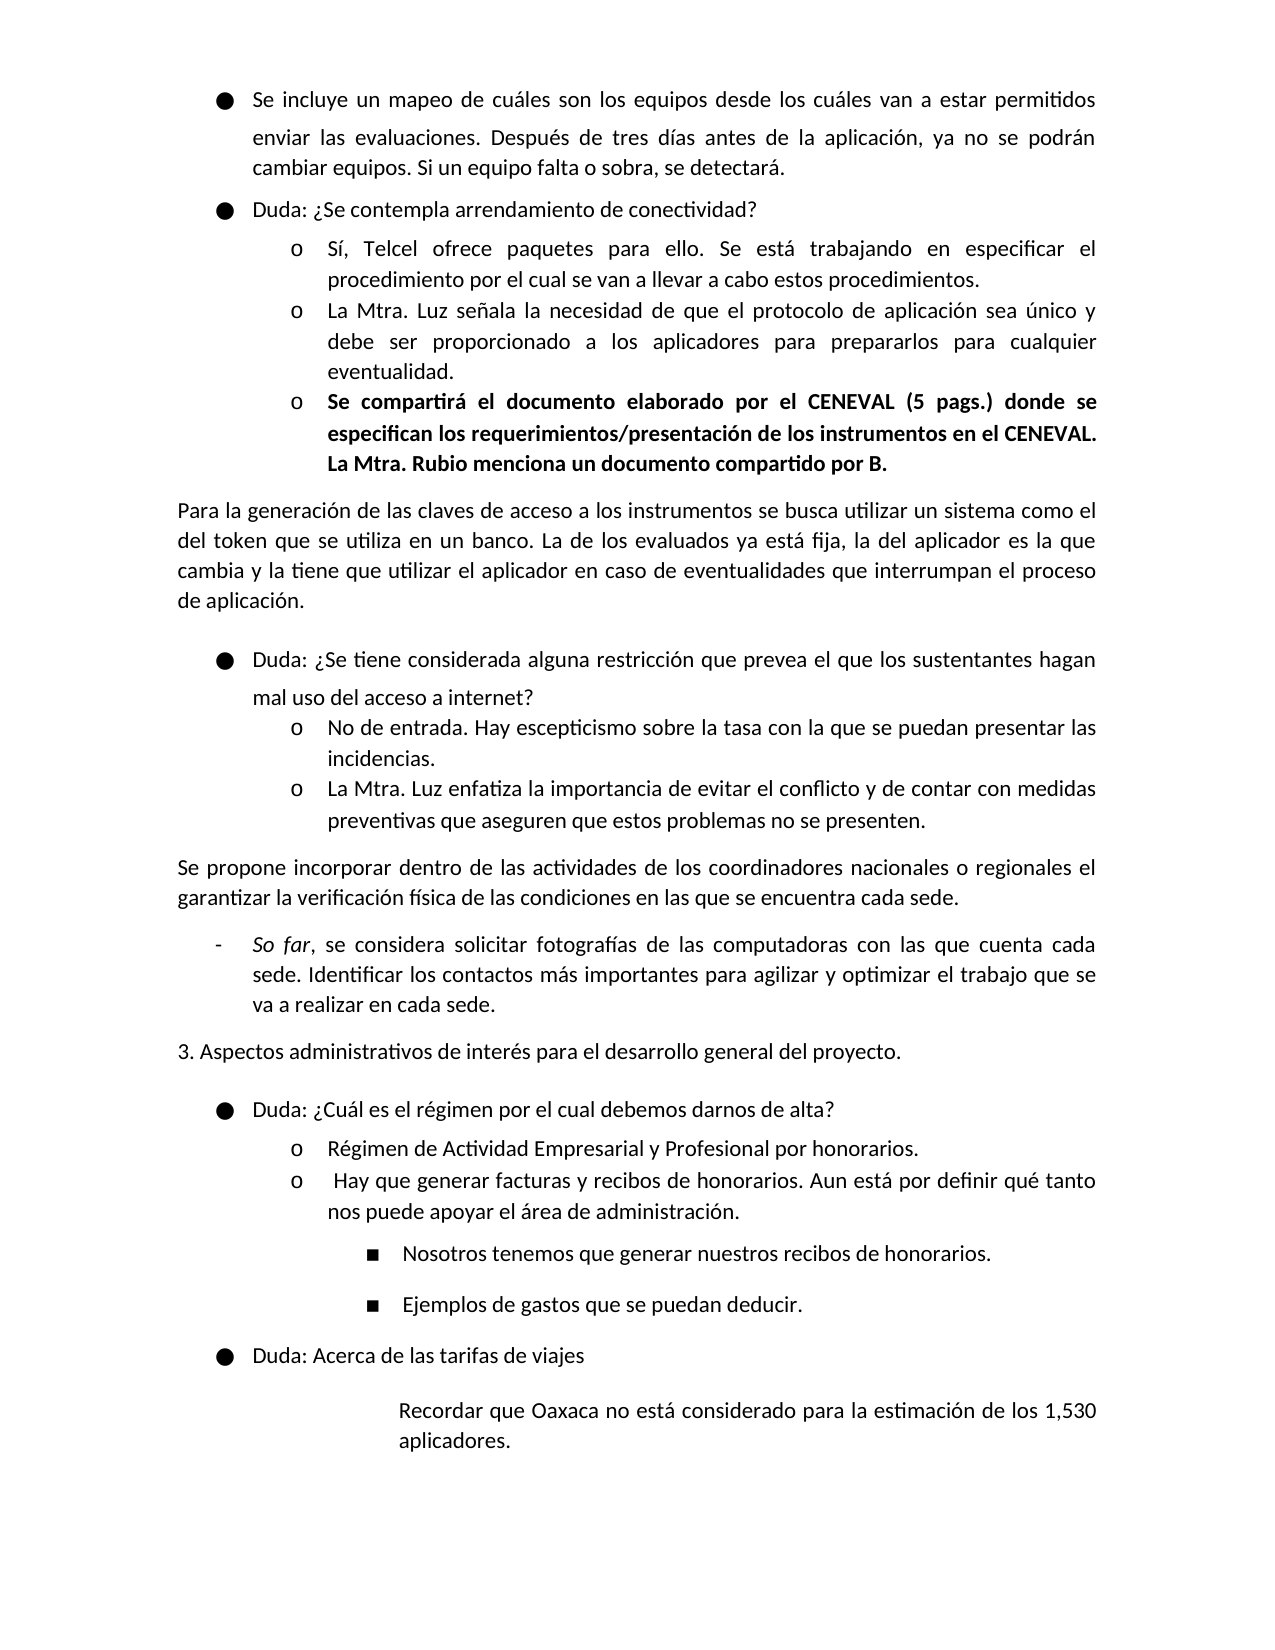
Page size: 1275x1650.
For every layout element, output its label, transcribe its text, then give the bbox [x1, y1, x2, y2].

list La Mtra. Luz señala la necesidad de que el protocolo de aplicación sea único y debe ser proporcionado a los aplicadores para prepararlos para cualquier eventualidad. [290, 296, 1098, 385]
list Duda: ¿Cuál es el régimen por el cual debemos darnos de alta? [215, 1084, 1098, 1131]
list So far, se considera solicitar fotografías de las computadoras con las que cuenta cada sede. Identificar los contactos más importantes para agilizar y optimizar el trabajo que se va a realizar en cada sede. [215, 930, 1098, 1018]
list Duda: ¿Se tiene considerada alguna restricción que prevea el que los sustentantes hagan mal uso del acceso a internet? [215, 633, 1098, 711]
text Recordar que Oaxaca no está considerado para la estimación de los 1,530 aplicadores. [398, 1396, 1098, 1455]
text 3. Aspectos administrativos de interés para el desarrollo general del proyecto. [177, 1037, 1098, 1065]
text Para la generación de las claves de acceso a los instrumentos se busca utilizar un sistema como el del token que se utiliza en un banco. La de los evaluados ya está fija, la del aplicador es la que cambia y la tiene que utilizar el aplicador en caso de eventualidades que interrumpan el proceso de aplicación. [177, 496, 1098, 614]
list Hay que generar facturas y recibos de honorarios. Aun está por definir qué tanto nos puede apoyar el área de administración. [290, 1166, 1098, 1225]
list Se incluye un mapeo de cuáles son los equipos desde los cuáles van a estar permitidos enviar las evaluaciones. Después de tres días antes de la aplicación, ya no se podrán cambiar equipos. Si un equipo falta o sobra, se detectará. [215, 74, 1098, 181]
list Se compartirá el documento elaborado por el CENEVAL (5 pags.) donde se especifican los requerimientos/presentación de los instrumentos en el CENEVAL. La Mtra. Rubio menciona un documento compartido por B. [290, 387, 1098, 477]
text Se propone incorporar dentro de las actividades de los coordinadores nacionales o regionales el garantizar la verificación física de las condiciones en las que se encuentra cada sede. [177, 853, 1098, 911]
list Nosotros tenemos que generar nuestros recibos de honorarios. [365, 1228, 1098, 1274]
list Duda: Acerca de las tarifas de viajes [215, 1329, 1098, 1376]
list Sí, Telcel ofrece paquetes para ello. Se está trabajando en especificar el procedimiento por el cual se van a llevar a cabo estos procedimientos. [290, 234, 1098, 293]
list No de entrada. Hay escepticismo sobre la tasa con la que se puedan presentar las incidencias. [290, 713, 1098, 772]
list Régimen de Actividad Empresarial y Profesional por honorarios. [290, 1134, 1098, 1164]
list Duda: ¿Se contempla arrendamiento de conectividad? [215, 183, 1098, 230]
list La Mtra. Luz enfatiza la importancia de evitar el conflicto y de contar con medidas preventivas que aseguren que estos problemas no se presenten. [290, 774, 1098, 834]
list Ejemplos de gastos que se puedan deducir. [365, 1278, 1098, 1325]
